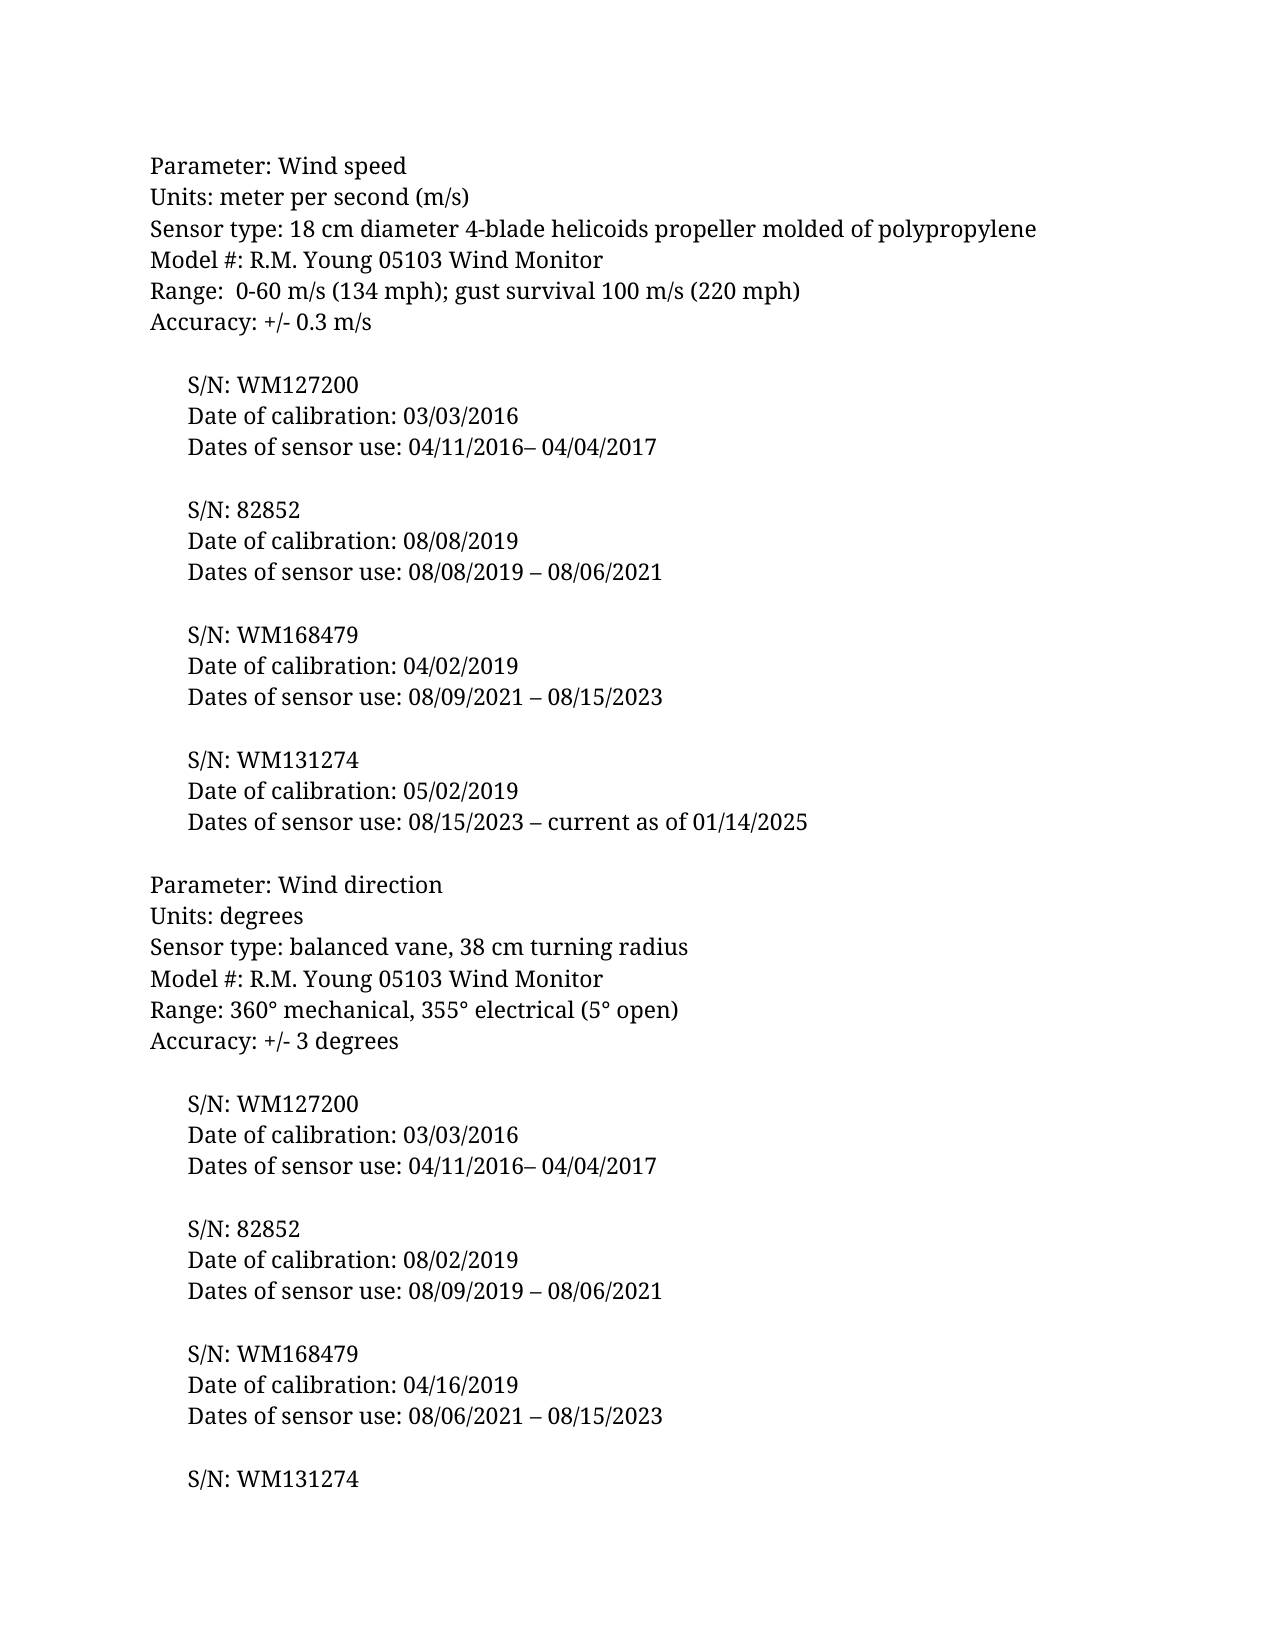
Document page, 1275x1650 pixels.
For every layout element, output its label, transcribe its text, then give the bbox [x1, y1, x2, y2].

text S/N: 82852 [187, 494, 1153, 525]
text Parameter: Wind speed [150, 150, 1153, 181]
text Accuracy: +/- 0.3 m/s [150, 306, 1153, 337]
text Range: 0-60 m/s (134 mph); gust survival 100 m/s (220 mph) [150, 275, 1153, 306]
text S/N: WM127200 [187, 369, 1153, 400]
text Dates of sensor use: 08/06/2021 – 08/15/2023 [187, 1400, 1153, 1431]
text Range: 360° mechanical, 355° electrical (5° open) [150, 994, 1153, 1025]
text Date of calibration: 08/08/2019 [187, 525, 1153, 556]
text S/N: WM168479 [187, 1337, 1153, 1369]
text Date of calibration: 03/03/2016 [187, 1119, 1153, 1150]
text Sensor type: 18 cm diameter 4-blade helicoids propeller molded of polypropylene [150, 212, 1153, 244]
text Date of calibration: 04/16/2019 [187, 1369, 1153, 1400]
text S/N: WM131274 [187, 1462, 1153, 1494]
text Dates of sensor use: 08/15/2023 – current as of 01/14/2025 [187, 806, 1153, 837]
text Units: degrees [150, 900, 1153, 931]
text Date of calibration: 03/03/2016 [187, 400, 1153, 431]
text S/N: WM168479 [187, 619, 1153, 650]
text Dates of sensor use: 04/11/2016– 04/04/2017 [187, 431, 1153, 462]
text Parameter: Wind direction [150, 869, 1153, 900]
text Dates of sensor use: 04/11/2016– 04/04/2017 [187, 1150, 1153, 1181]
text Accuracy: +/- 3 degrees [150, 1025, 1153, 1056]
text Dates of sensor use: 08/09/2021 – 08/15/2023 [187, 681, 1153, 712]
text Date of calibration: 08/02/2019 [187, 1244, 1153, 1275]
text Model #: R.M. Young 05103 Wind Monitor [150, 962, 1153, 994]
text Date of calibration: 04/02/2019 [187, 650, 1153, 681]
text S/N: 82852 [187, 1212, 1153, 1244]
text S/N: WM131274 [187, 744, 1153, 775]
text Date of calibration: 05/02/2019 [187, 775, 1153, 806]
text S/N: WM127200 [187, 1087, 1153, 1119]
text Dates of sensor use: 08/08/2019 – 08/06/2021 [187, 556, 1153, 587]
text Dates of sensor use: 08/09/2019 – 08/06/2021 [187, 1275, 1153, 1306]
text Model #: R.M. Young 05103 Wind Monitor [150, 244, 1153, 275]
text Sensor type: balanced vane, 38 cm turning radius [150, 931, 1153, 962]
text Units: meter per second (m/s) [150, 181, 1153, 212]
